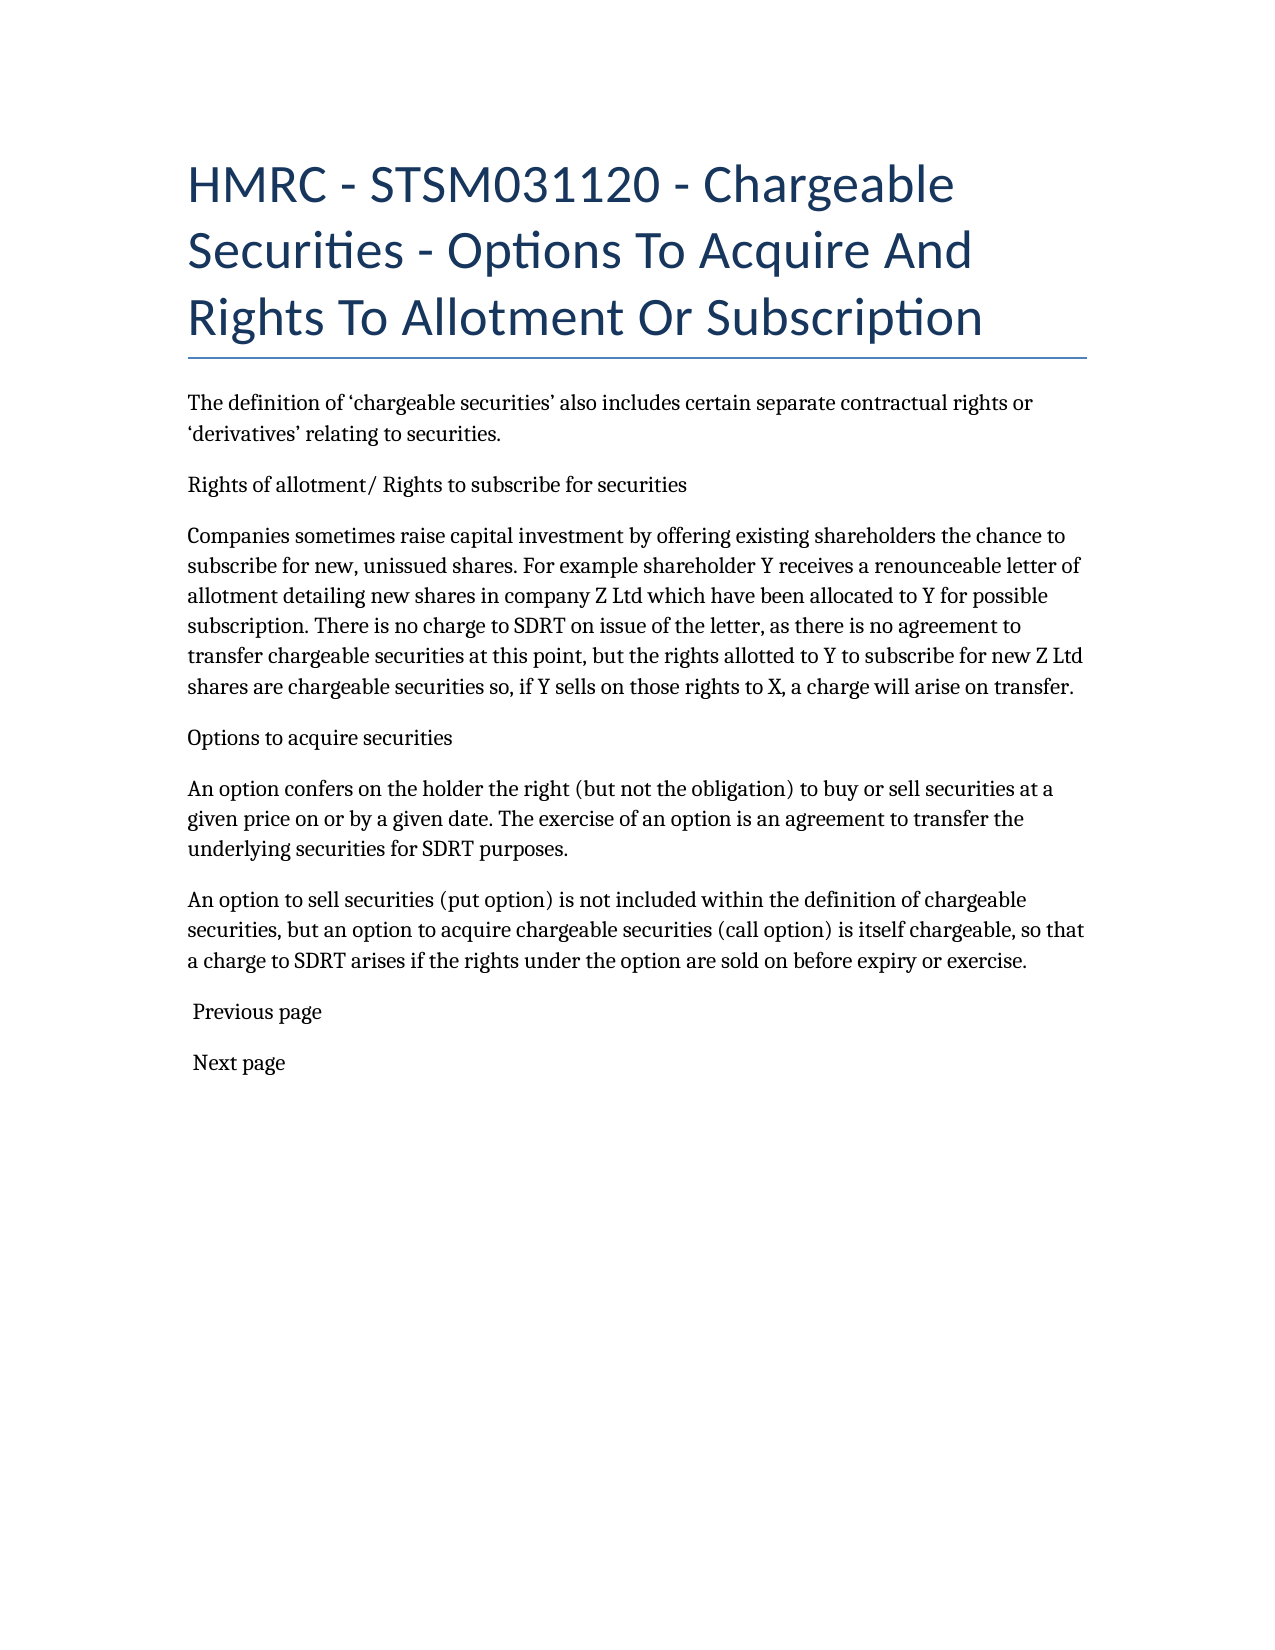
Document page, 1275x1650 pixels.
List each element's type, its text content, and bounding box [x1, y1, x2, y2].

text Previous page [187, 998, 1087, 1025]
text An option confers on the holder the right (but not the obligation) to buy or sell securities at a given price on or by a given date. The exercise of an option is an agreement to transfer the underlying securities for SDRT purposes. [187, 776, 1087, 862]
text Rights of allotment/ Rights to subscribe for securities [187, 471, 1087, 498]
text Next page [187, 1049, 1087, 1076]
text The definition of ‘chargeable securities’ also includes certain separate contractual rights or ‘derivatives’ relating to securities. [187, 390, 1087, 447]
text Companies sometimes raise capital investment by offering existing shareholders the chance to subscribe for new, unissued shares. For example shareholder Y receives a renounceable letter of allotment detailing new shares in company Z Ltd which have been allocated to Y for possible subscription. There is no charge to SDRT on issue of the letter, as there is no agreement to transfer chargeable securities at this point, but the rights allotted to Y to subscribe for new Z Ltd shares are chargeable securities so, if Y sells on those rights to X, a charge will arise on transfer. [187, 522, 1087, 700]
text Options to acquire securities [187, 724, 1087, 751]
title HMRC - STSM031120 - Chargeable Securities - Options To Acquire And Rights To Allotment Or Subscription [187, 150, 1087, 359]
text An option to sell securities (put option) is not included within the definition of chargeable securities, but an option to acquire chargeable securities (call option) is itself chargeable, so that a charge to SDRT arises if the rights under the option are sold on before expiry or exercise. [187, 887, 1087, 974]
